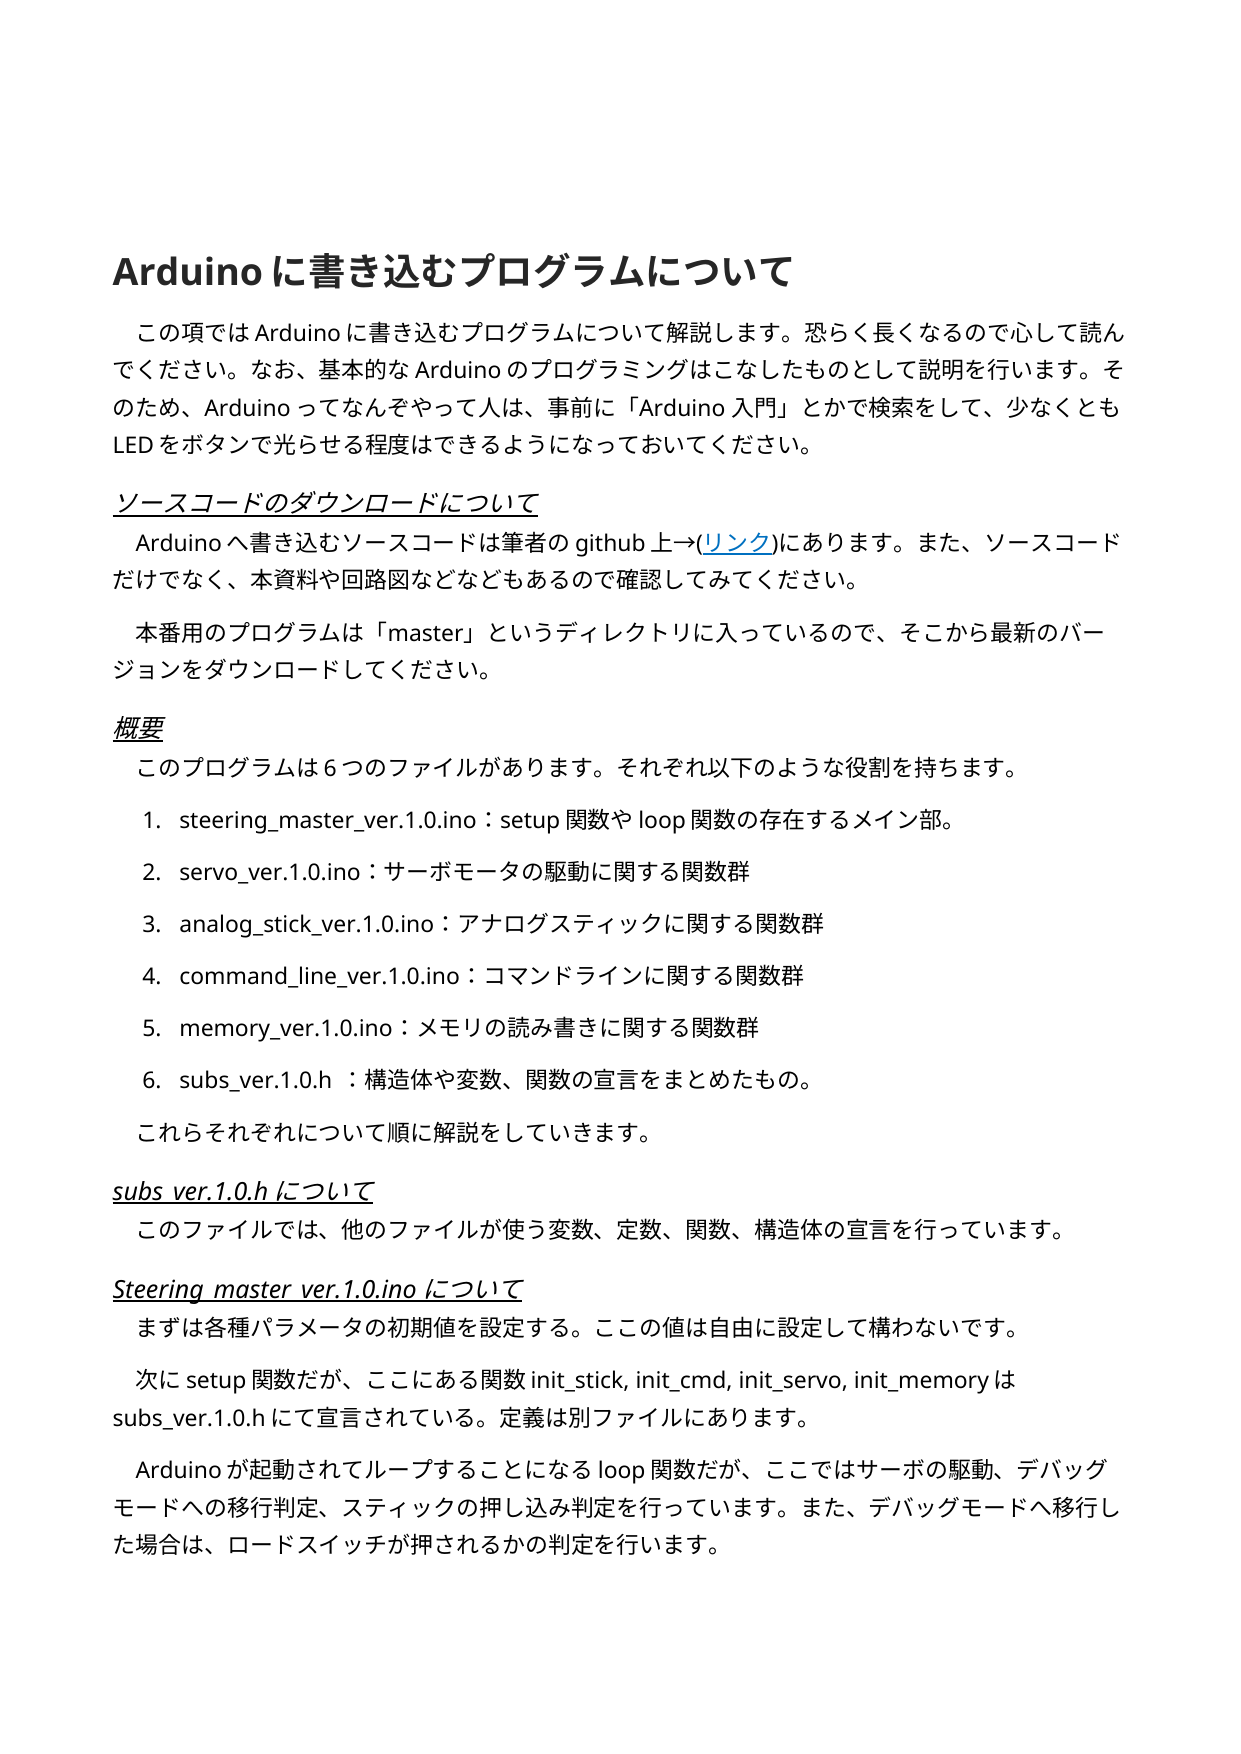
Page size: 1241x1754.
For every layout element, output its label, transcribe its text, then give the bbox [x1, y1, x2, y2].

subtitle 概要 [112, 708, 1128, 746]
text Arduinoが起動されてループすることになるloop関数だが、ここではサーボの駆動、デバッグモードへの移行判定、スティックの押し込み判定を行っています。また、デバッグモードへ移行した場合は、ロードスイッチが押されるかの判定を行います。 [112, 1450, 1128, 1562]
text 次にsetup関数だが、ここにある関数init_stick, init_cmd, init_servo, init_memoryはsubs_ver.1.0.hにて宣言されている。定義は別ファイルにあります。 [112, 1360, 1128, 1435]
subtitle ソースコードのダウンロードについて [112, 483, 1128, 521]
text まずは各種パラメータの初期値を設定する。ここの値は自由に設定して構わないです。 [112, 1308, 1128, 1346]
list steering_master_ver.1.0.ino：setup関数やloop関数の存在するメイン部。 [142, 800, 1128, 837]
subtitle subs_ver.1.0.hについて [112, 1171, 1128, 1208]
list analog_stick_ver.1.0.ino：アナログスティックに関する関数群 [142, 904, 1128, 942]
text このプログラムは6つのファイルがあります。それぞれ以下のような役割を持ちます。 [112, 748, 1128, 785]
list command_line_ver.1.0.ino：コマンドラインに関する関数群 [142, 956, 1128, 994]
subtitle Steering_master_ver.1.0.inoについて [112, 1269, 1128, 1306]
list subs_ver.1.0.h ：構造体や変数、関数の宣言をまとめたもの。 [142, 1060, 1128, 1098]
text このファイルでは、他のファイルが使う変数、定数、関数、構造体の宣言を行っています。 [112, 1210, 1128, 1248]
subtitle Arduinoに書き込むプログラムについて [112, 231, 1128, 306]
list memory_ver.1.0.ino：メモリの読み書きに関する関数群 [142, 1008, 1128, 1046]
list servo_ver.1.0.ino：サーボモータの駆動に関する関数群 [142, 852, 1128, 889]
text Arduinoへ書き込むソースコードは筆者のgithub上→(リンク)にあります。また、ソースコードだけでなく、本資料や回路図などなどもあるので確認してみてください。 [112, 523, 1128, 598]
text 本番用のプログラムは「master」というディレクトリに入っているので、そこから最新のバージョンをダウンロードしてください。 [112, 612, 1128, 687]
text これらそれぞれについて順に解説をしていきます。 [112, 1112, 1128, 1150]
text この項ではArduinoに書き込むプログラムについて解説します。恐らく長くなるので心して読んでください。なお、基本的なArduinoのプログラミングはこなしたものとして説明を行います。そのため、Arduinoってなんぞやって人は、事前に「Arduino 入門」とかで検索をして、少なくともLEDをボタンで光らせる程度はできるようになっておいてください。 [112, 312, 1128, 462]
